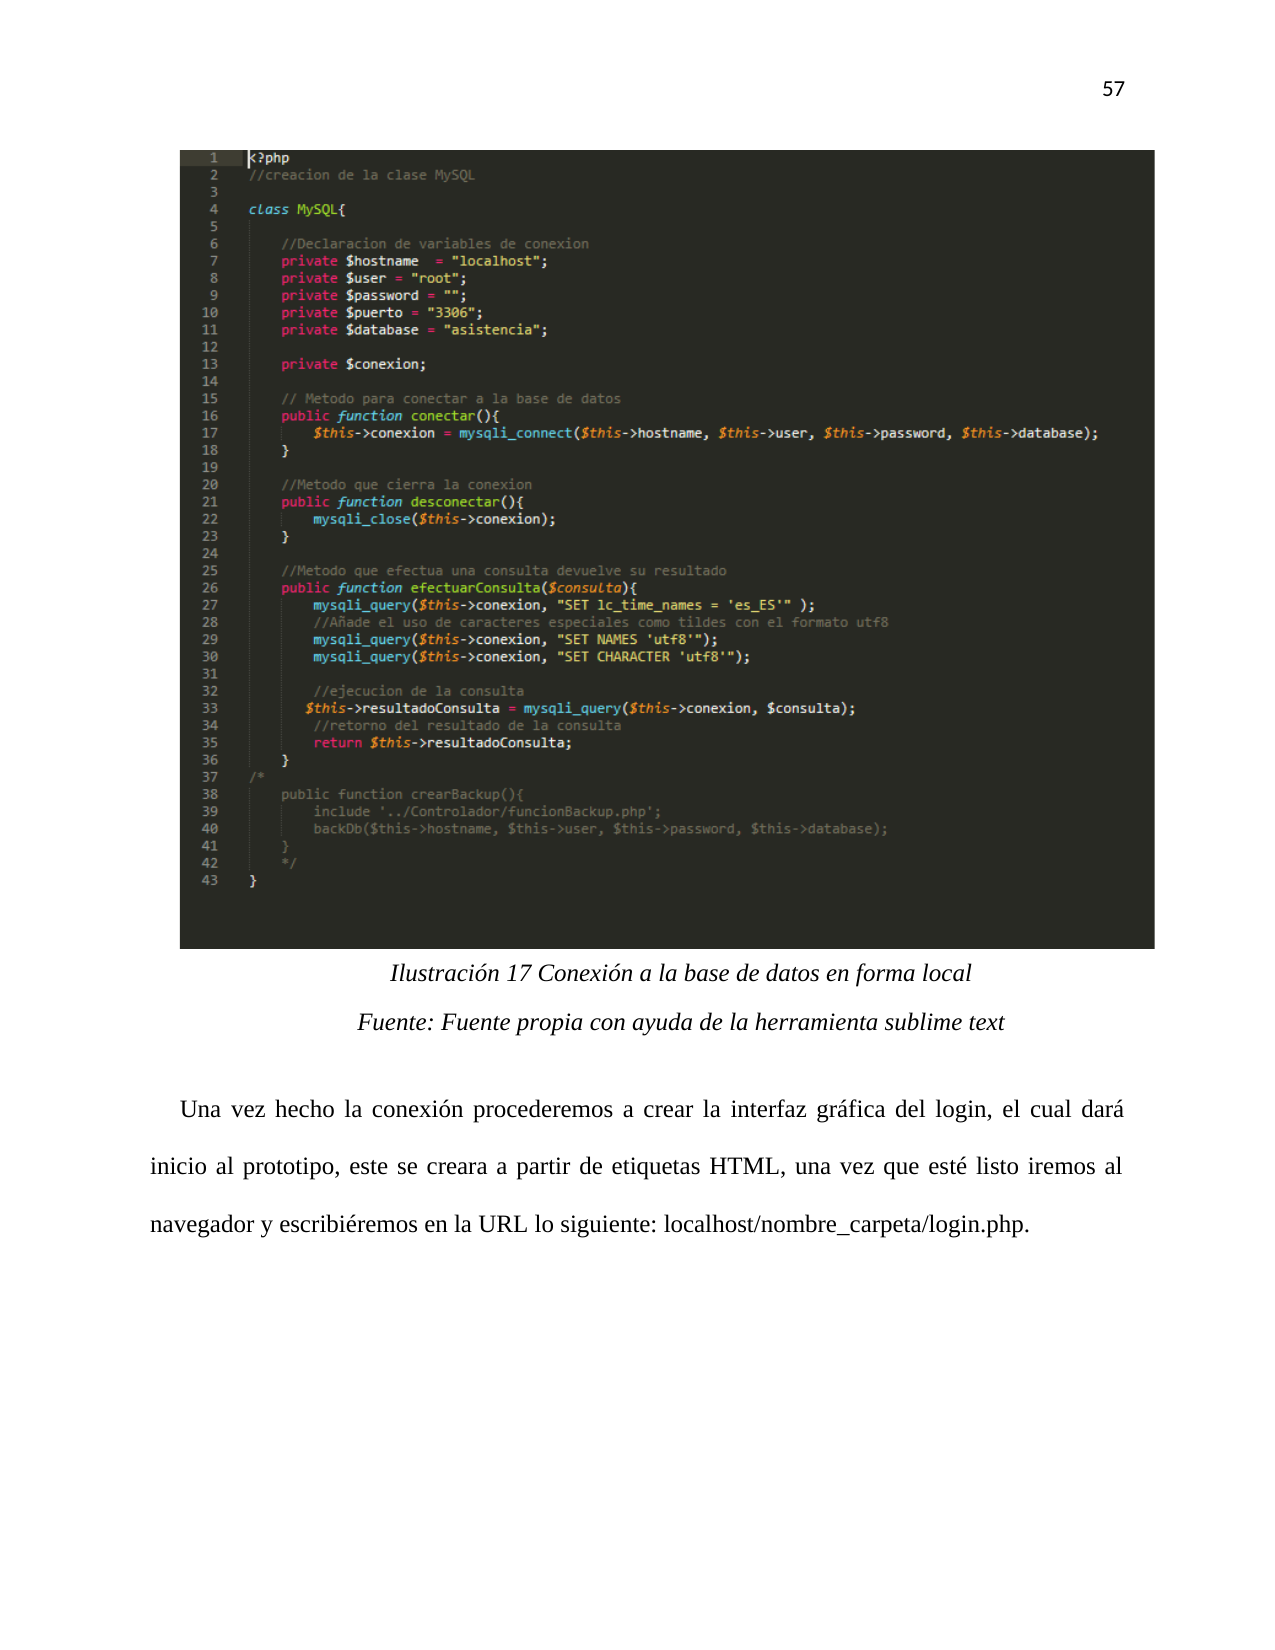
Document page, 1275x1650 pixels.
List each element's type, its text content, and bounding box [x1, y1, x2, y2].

text Una vez hecho la conexión procederemos a crear la interfaz gráfica del login, el cual dará inicio al prototipo, este se creara a partir de etiquetas HTML, una vez que esté listo iremos al navegador y escribiéremos en la URL lo siguiente: localhost/nombre_carpeta/login.php. [150, 1094, 1125, 1237]
picture [179, 150, 1155, 949]
